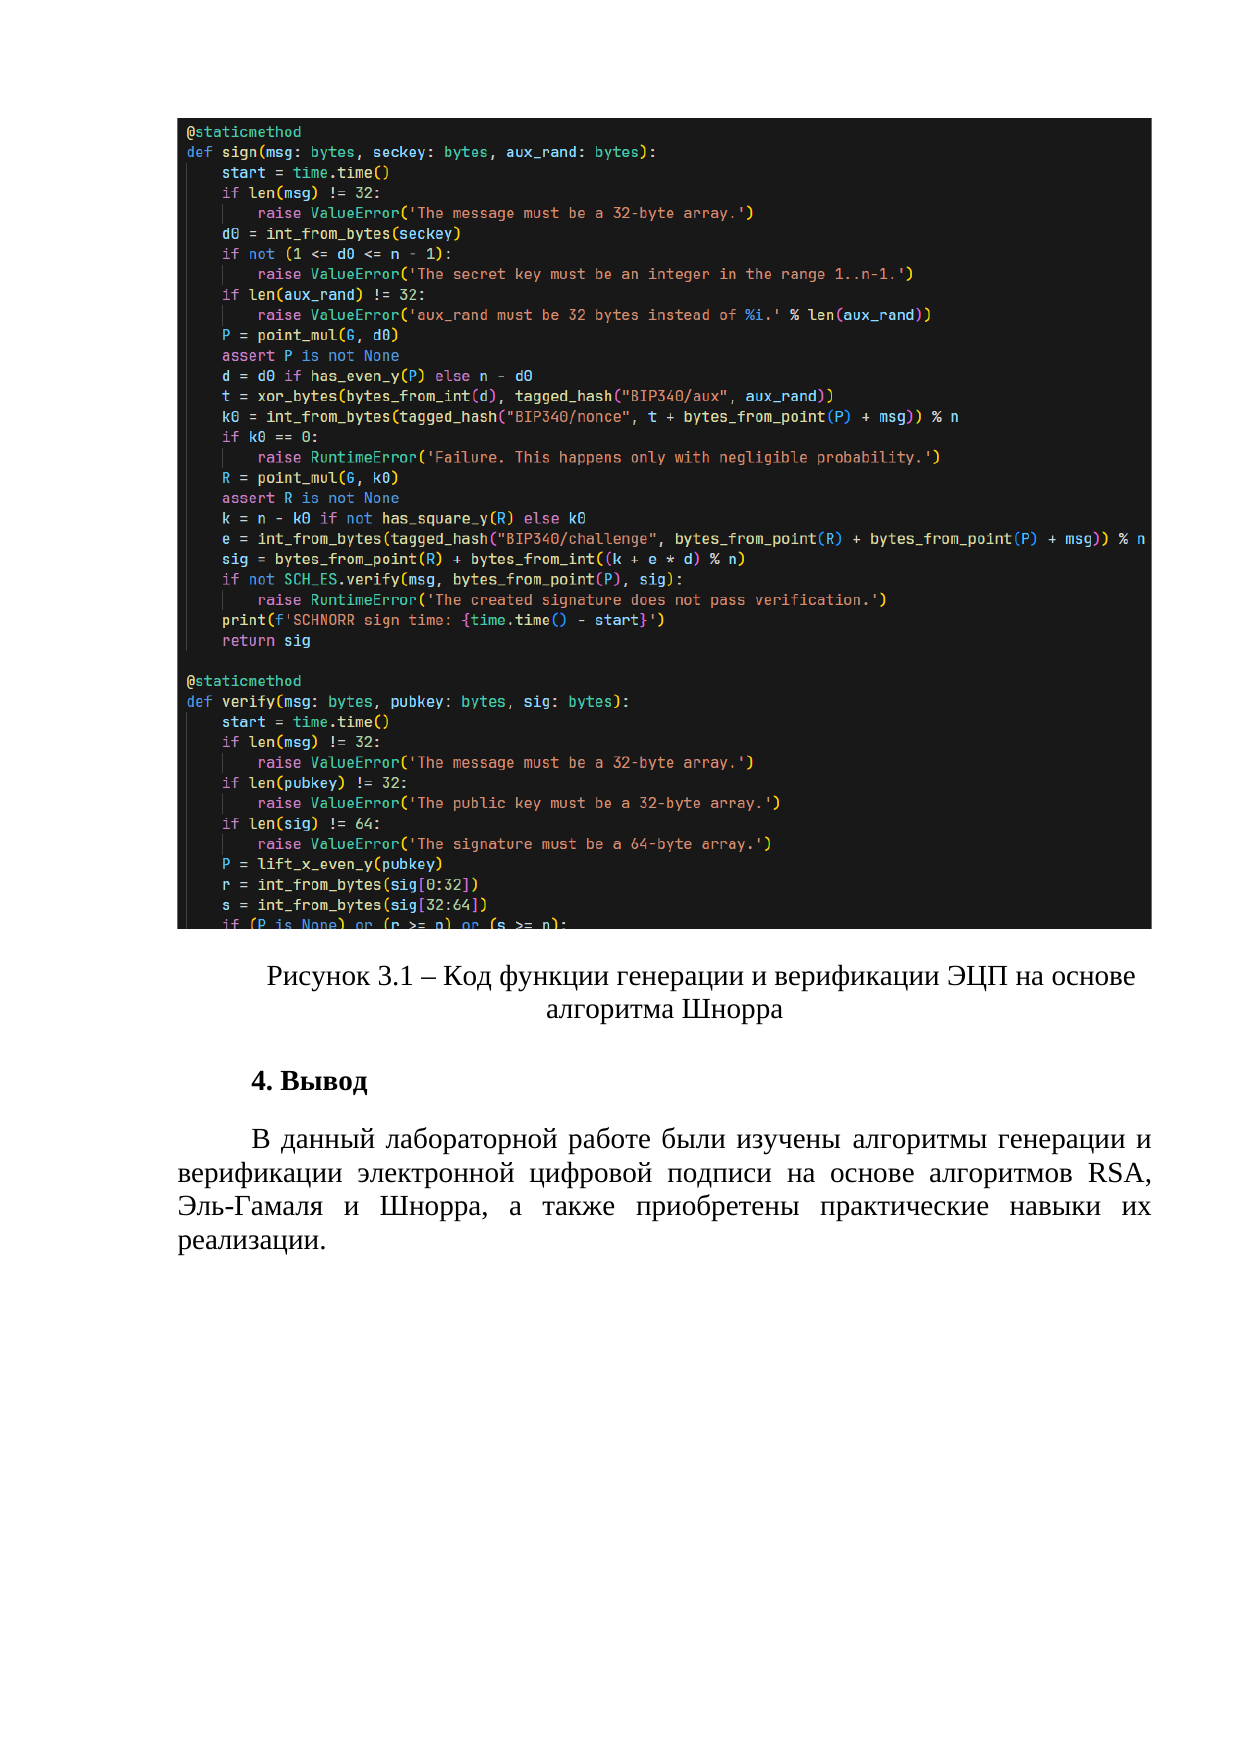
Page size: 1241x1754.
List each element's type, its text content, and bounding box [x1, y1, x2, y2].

picture [177, 118, 1152, 929]
text Рисунок 3.1 – Код функции генерации и верификации ЭЦП на основе алгоритма Шнорра [177, 958, 1152, 1025]
subtitle Вывод [177, 1063, 1152, 1096]
text В данный лабораторной работе были изучены алгоритмы генерации и верификации электронной цифровой подписи на основе алгоритмов RSA, Эль-Гамаля и Шнорра, а также приобретены практические навыки их реализации. [177, 1121, 1152, 1255]
